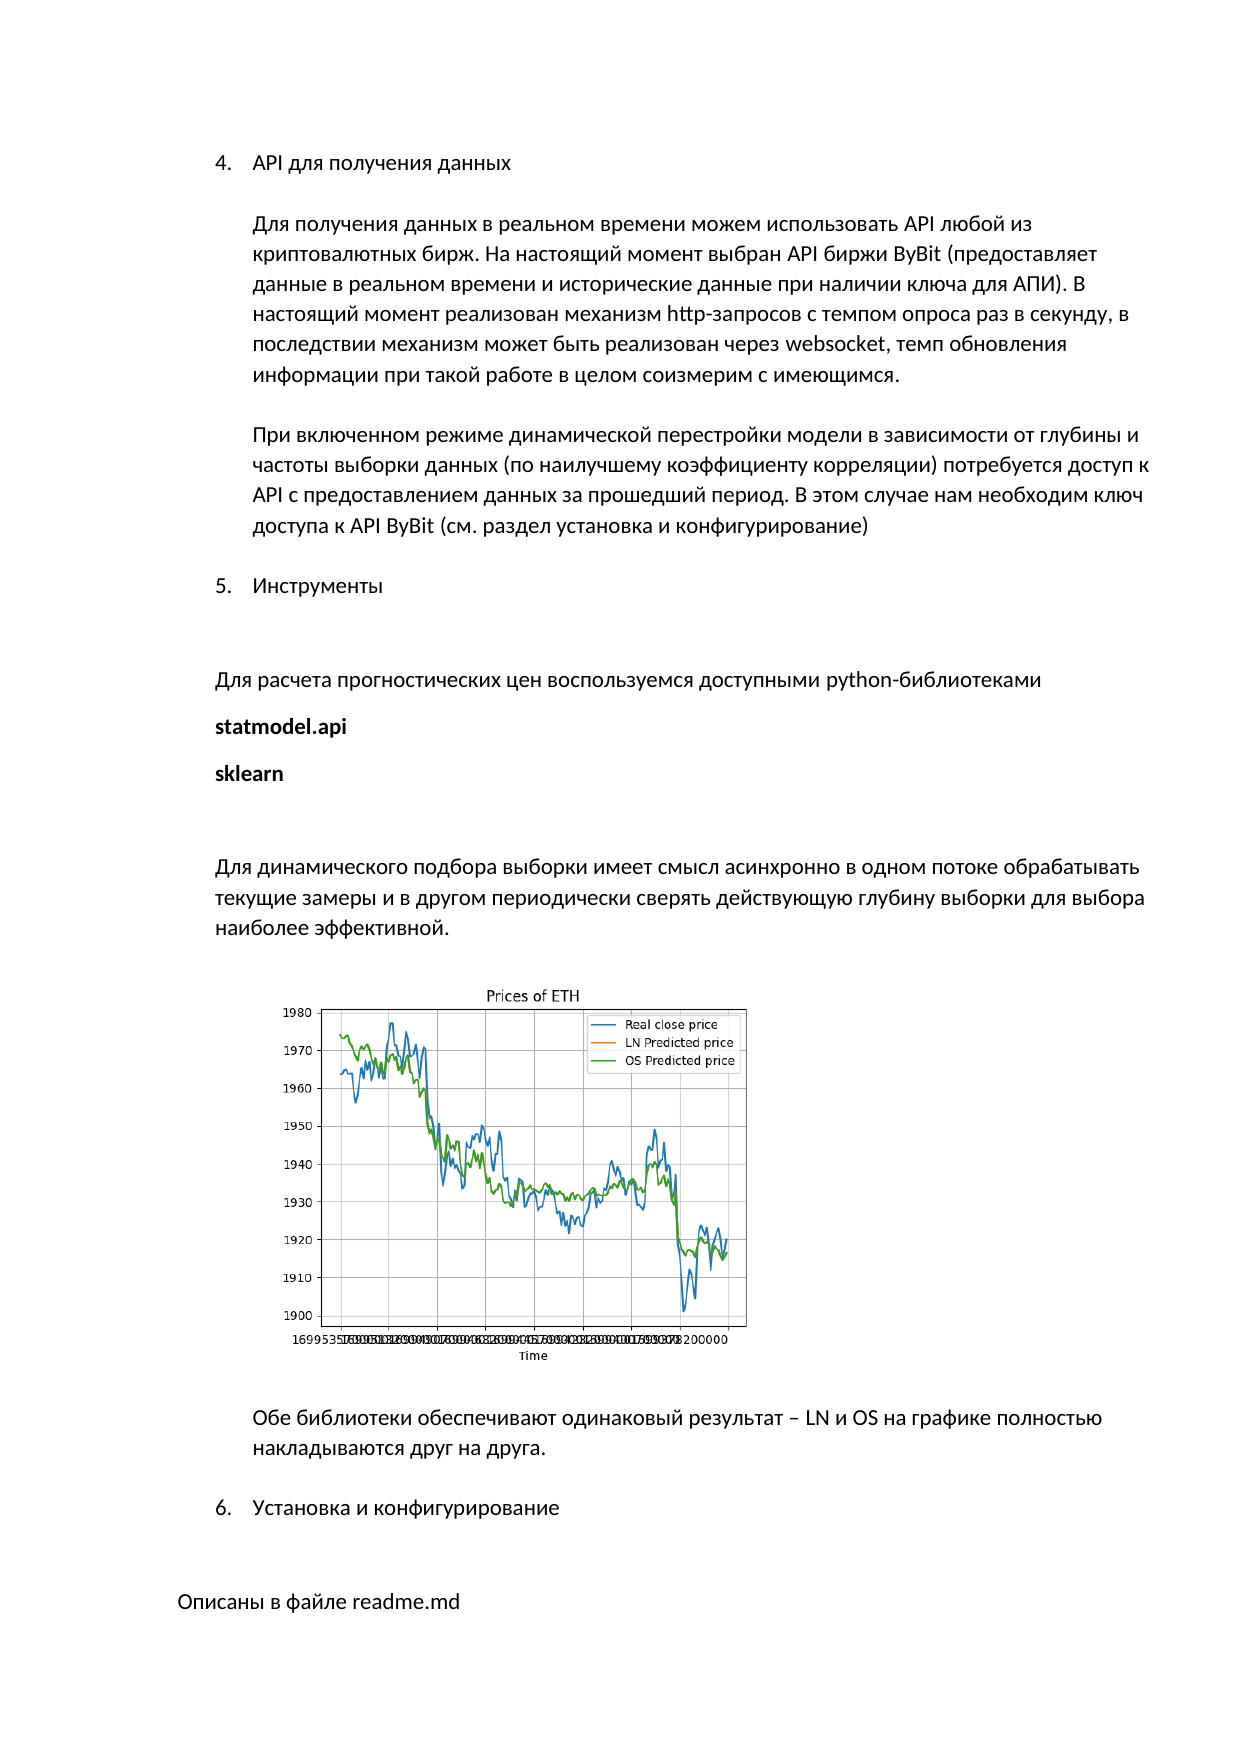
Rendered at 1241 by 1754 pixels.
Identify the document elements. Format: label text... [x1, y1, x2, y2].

text statmodel.api [215, 712, 1152, 740]
text Для расчета прогностических цен воспользуемся доступными python-библиотеками [215, 665, 1152, 693]
text Для динамического подбора выборки имеет смысл асинхронно в одном потоке обрабатывать текущие замеры и в другом периодически сверять действующую глубину выборки для выбора наиболее эффективной. [215, 852, 1152, 941]
text Описаны в файле readme.md [177, 1587, 1152, 1615]
list Инструменты [215, 571, 1152, 599]
list Установка и конфигурирование [215, 1493, 1152, 1521]
list При включенном режиме динамической перестройки модели в зависимости от глубины и частоты выборки данных (по наилучшему коэффициенту корреляции) потребуется доступ к API с предоставлением данных за прошедший период. В этом случае нам необходим ключ доступа к API ByBit (см. раздел установка и конфигурирование) [252, 420, 1152, 539]
list API для получения данных [215, 148, 1152, 176]
list Обе библиотеки обеспечивают одинаковый результат – LN и OS на графике полностью накладываются друг на друга. [252, 1403, 1152, 1461]
text sklearn [215, 759, 1152, 787]
picture [252, 959, 800, 1371]
list Для получения данных в реальном времени можем использовать API любой из криптовалютных бирж. На настоящий момент выбран API биржи ByBit (предоставляет данные в реальном времени и исторические данные при наличии ключа для АПИ). В настоящий момент реализован механизм http-запросов с темпом опроса раз в секунду, в последствии механизм может быть реализован через websocket, темп обновления информации при такой работе в целом соизмерим с имеющимся. [252, 209, 1152, 388]
